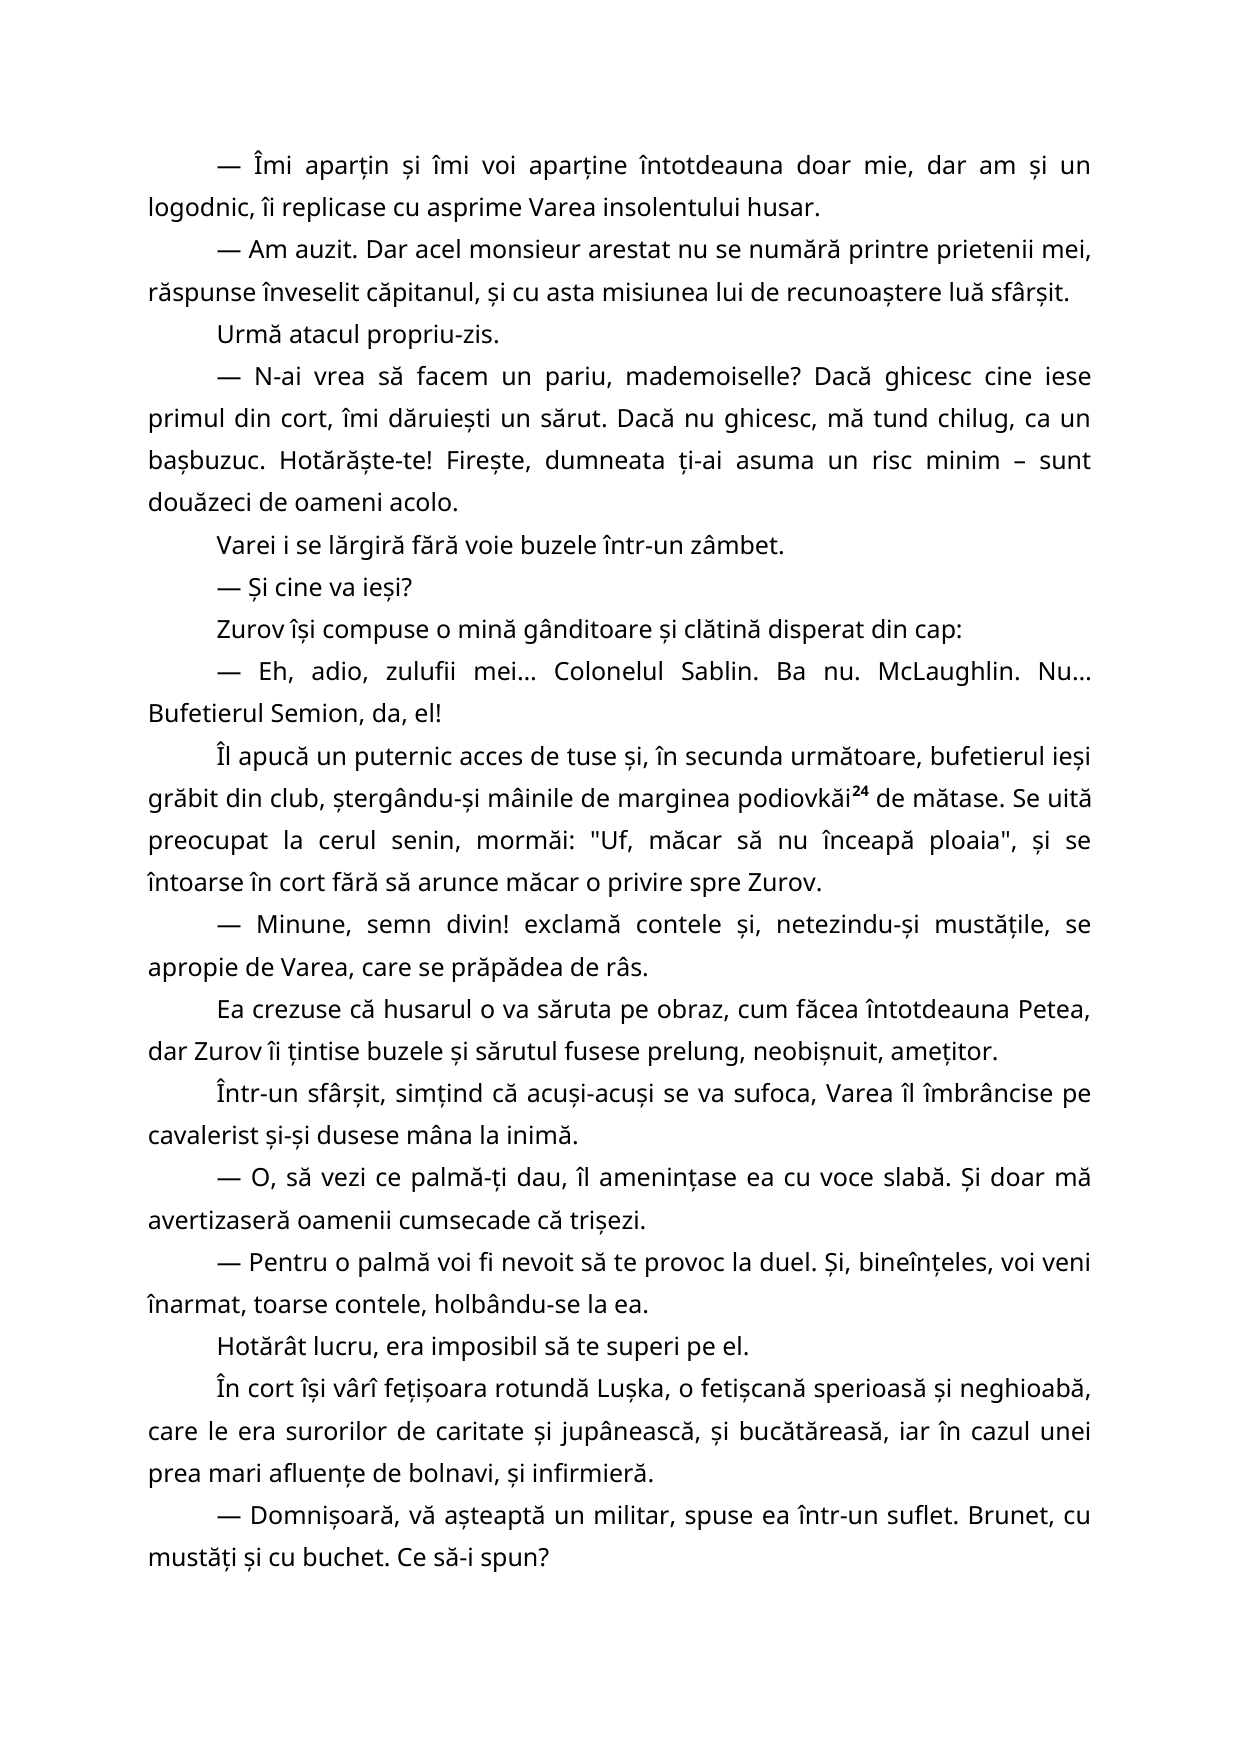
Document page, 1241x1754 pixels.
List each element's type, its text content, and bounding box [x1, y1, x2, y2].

text — O, să vezi ce palmă-ţi dau, îl ameninţase ea cu voce slabă. Şi doar mă avertizaseră oamenii cumsecade că trişezi. [148, 1160, 1093, 1236]
text Ea crezuse că husarul o va săruta pe obraz, cum făcea întotdeauna Petea, dar Zurov îi ţintise buzele şi sărutul fusese prelung, neobişnuit, ameţitor. [148, 991, 1093, 1068]
text — Şi cine va ieşi? [148, 569, 1093, 603]
text Urmă atacul propriu-zis. [148, 316, 1093, 350]
text — Minune, semn divin! exclamă contele şi, netezindu-şi mustăţile, se apropie de Varea, care se prăpădea de râs. [148, 907, 1093, 983]
text Îl apucă un puternic acces de tuse şi, în secunda următoare, bufetierul ieşi grăbit din club, ştergându-şi mâinile de marginea podiovkăi24 de mătase. Se uită preocupat la cerul senin, mormăi: "Uf, măcar să nu înceapă ploaia", şi se întoarse în cort fără să arunce măcar o privire spre Zurov. [148, 738, 1093, 899]
text — Pentru o palmă voi fi nevoit să te provoc la duel. Şi, bineînţeles, voi veni înarmat, toarse contele, holbându-se la ea. [148, 1244, 1093, 1321]
text — Îmi aparţin şi îmi voi aparţine întotdeauna doar mie, dar am şi un logodnic, îi replicase cu asprime Varea insolentului husar. [148, 148, 1093, 224]
text În cort îşi vârî feţişoara rotundă Luşka, o fetişcană sperioasă şi neghioabă, care le era surorilor de caritate şi jupânească, şi bucătăreasă, iar în cazul unei prea mari afluenţe de bolnavi, şi infirmieră. [148, 1371, 1093, 1489]
text — Domnişoară, vă aşteaptă un militar, spuse ea într-un suflet. Brunet, cu mustăţi şi cu buchet. Ce să-i spun? [148, 1498, 1093, 1574]
text — Eh, adio, zulufii mei… Colonelul Sablin. Ba nu. McLaughlin. Nu… Bufetierul Semion, da, el! [148, 654, 1093, 730]
text Zurov îşi compuse o mină gânditoare şi clătină disperat din cap: [148, 612, 1093, 646]
text — N-ai vrea să facem un pariu, mademoiselle? Dacă ghicesc cine iese primul din cort, îmi dăruieşti un sărut. Dacă nu ghicesc, mă tund chilug, ca un başbuzuc. Hotărăşte-te! Fireşte, dumneata ţi-ai asuma un risc minim – sunt douăzeci de oameni acolo. [148, 358, 1093, 519]
text Hotărât lucru, era imposibil să te superi pe el. [148, 1329, 1093, 1363]
text Într-un sfârşit, simţind că acuşi-acuşi se va sufoca, Varea îl îmbrâncise pe cavalerist şi-şi dusese mâna la inimă. [148, 1076, 1093, 1152]
text Varei i se lărgiră fără voie buzele într-un zâmbet. [148, 527, 1093, 561]
text — Am auzit. Dar acel monsieur arestat nu se numără printre prietenii mei, răspunse înveselit căpitanul, şi cu asta misiunea lui de recunoaştere luă sfârşit. [148, 232, 1093, 308]
